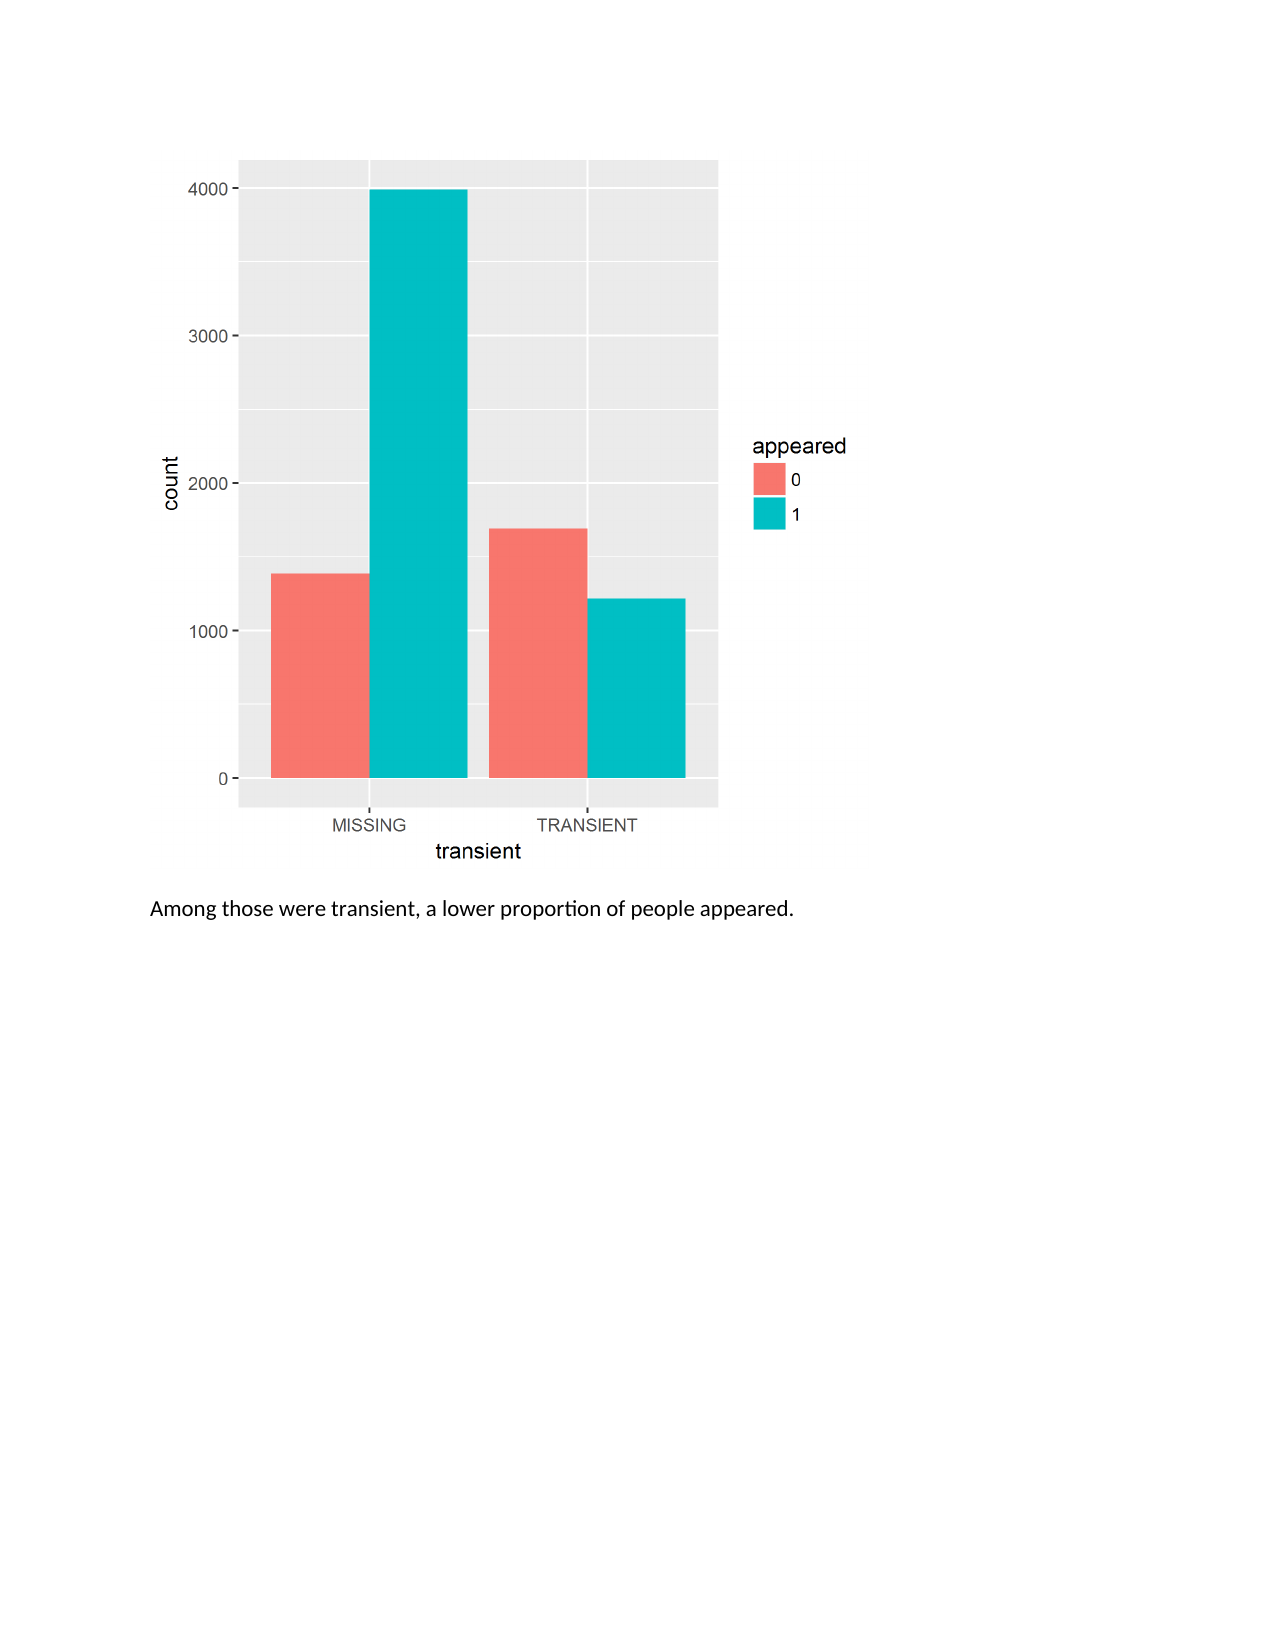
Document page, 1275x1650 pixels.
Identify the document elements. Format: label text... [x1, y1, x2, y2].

text Among those were transient, a lower proportion of people appeared. [150, 894, 1125, 922]
picture [150, 150, 869, 869]
